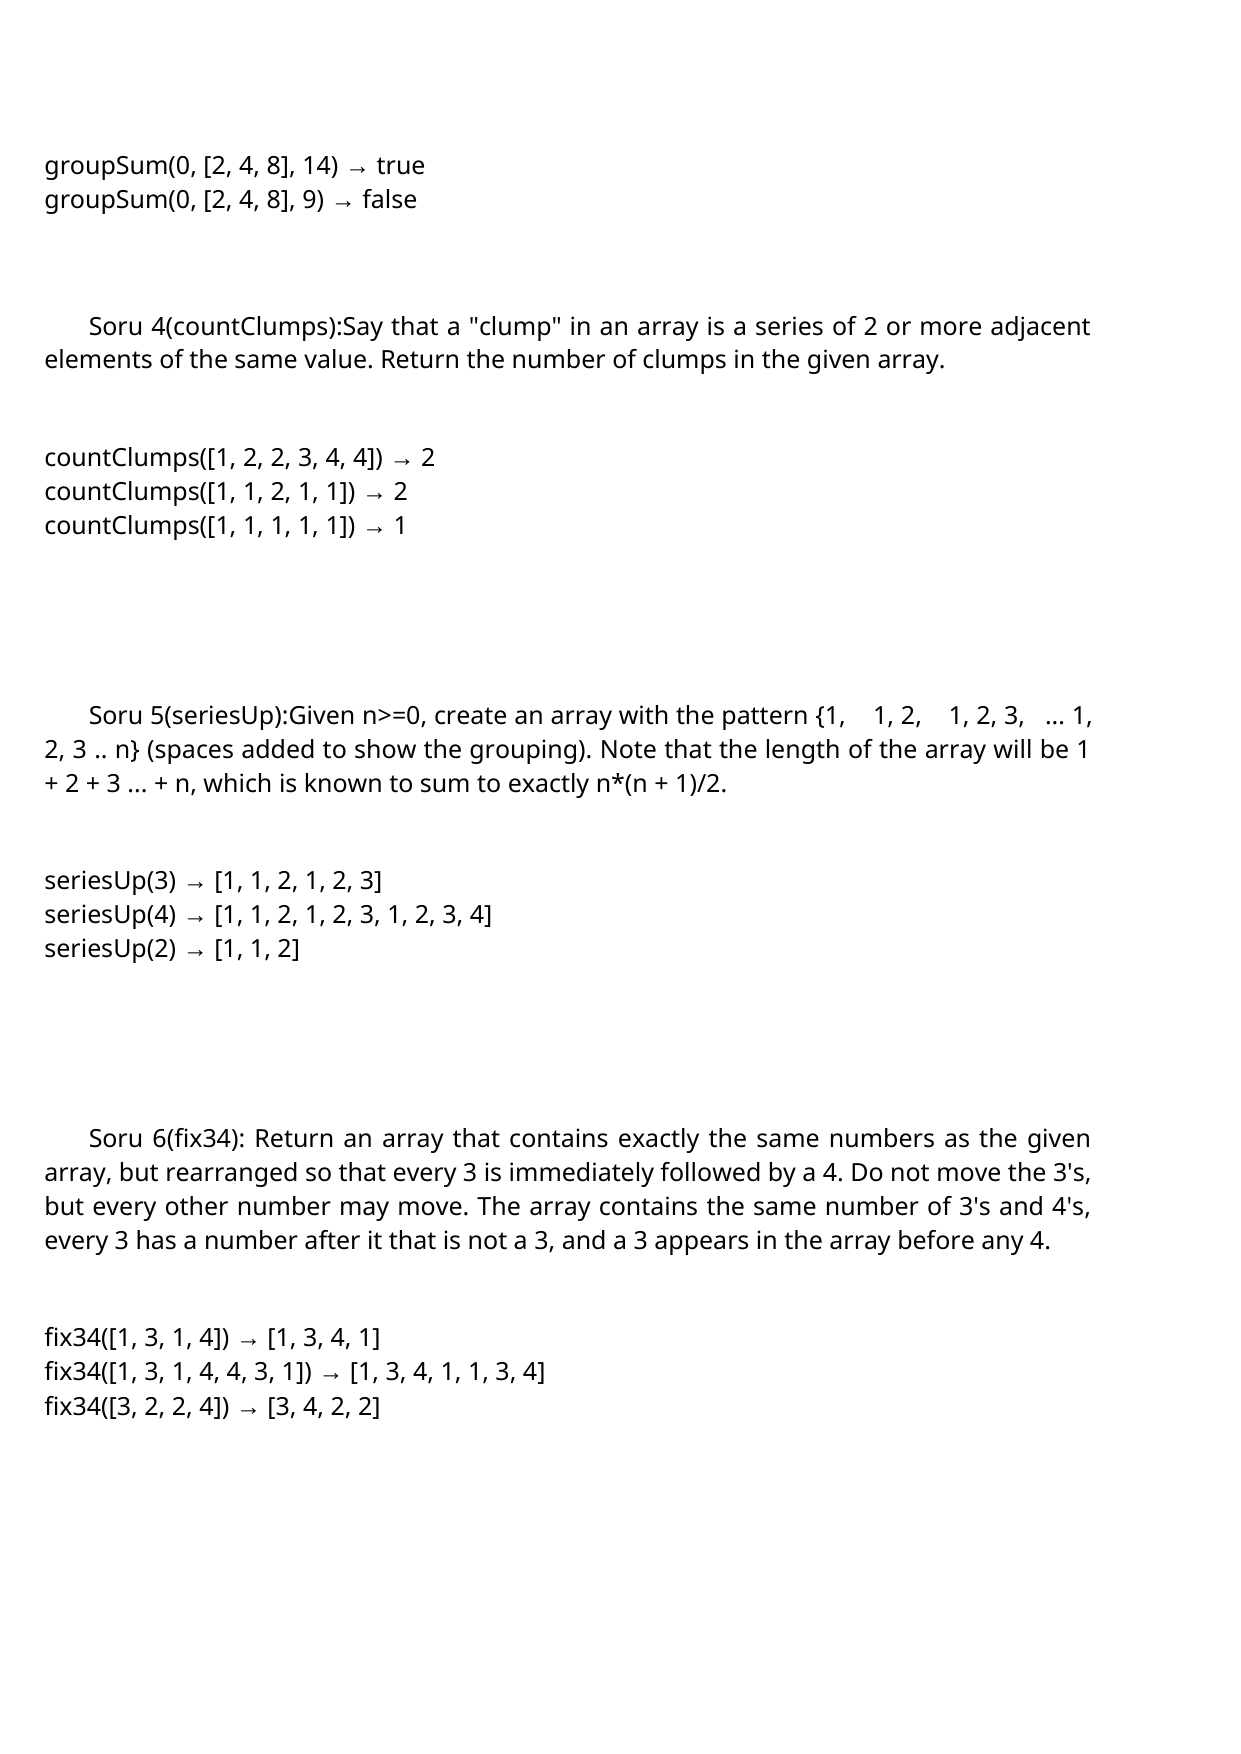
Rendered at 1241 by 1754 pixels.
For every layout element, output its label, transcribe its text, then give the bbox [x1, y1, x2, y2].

text seriesUp(3) → [1, 1, 2, 1, 2, 3] seriesUp(4) → [1, 1, 2, 1, 2, 3, 1, 2, 3, 4] seriesUp(2) → [1, 1, 2] [44, 829, 1093, 965]
text fix34([1, 3, 1, 4]) → [1, 3, 4, 1] fix34([1, 3, 1, 4, 4, 3, 1]) → [1, 3, 4, 1, 1, 3, 4] fix34([3, 2, 2, 4]) → [3, 4, 2, 2] [44, 1286, 1093, 1422]
text countClumps([1, 2, 2, 3, 4, 4]) → 2 countClumps([1, 1, 2, 1, 1]) → 2 countClumps([1, 1, 1, 1, 1]) → 1 [44, 405, 1093, 542]
text Soru 6(fix34): Return an array that contains exactly the same numbers as the given array, but rearranged so that every 3 is immediately followed by a 4. Do not move the 3's, but every other number may move. The array contains the same number of 3's and 4's, every 3 has a number after it that is not a 3, and a 3 appears in the array before any 4. [44, 1121, 1093, 1257]
text Soru 4(countClumps):Say that a "clump" in an array is a series of 2 or more adjacent elements of the same value. Return the number of clumps in the given array. [44, 308, 1093, 376]
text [44, 148, 1093, 216]
text Soru 5(seriesUp):Given n>=0, create an array with the pattern {1, 1, 2, 1, 2, 3, ... 1, 2, 3 .. n} (spaces added to show the grouping). Note that the length of the array will be 1 + 2 + 3 ... + n, which is known to sum to exactly n*(n + 1)/2. [44, 697, 1093, 799]
